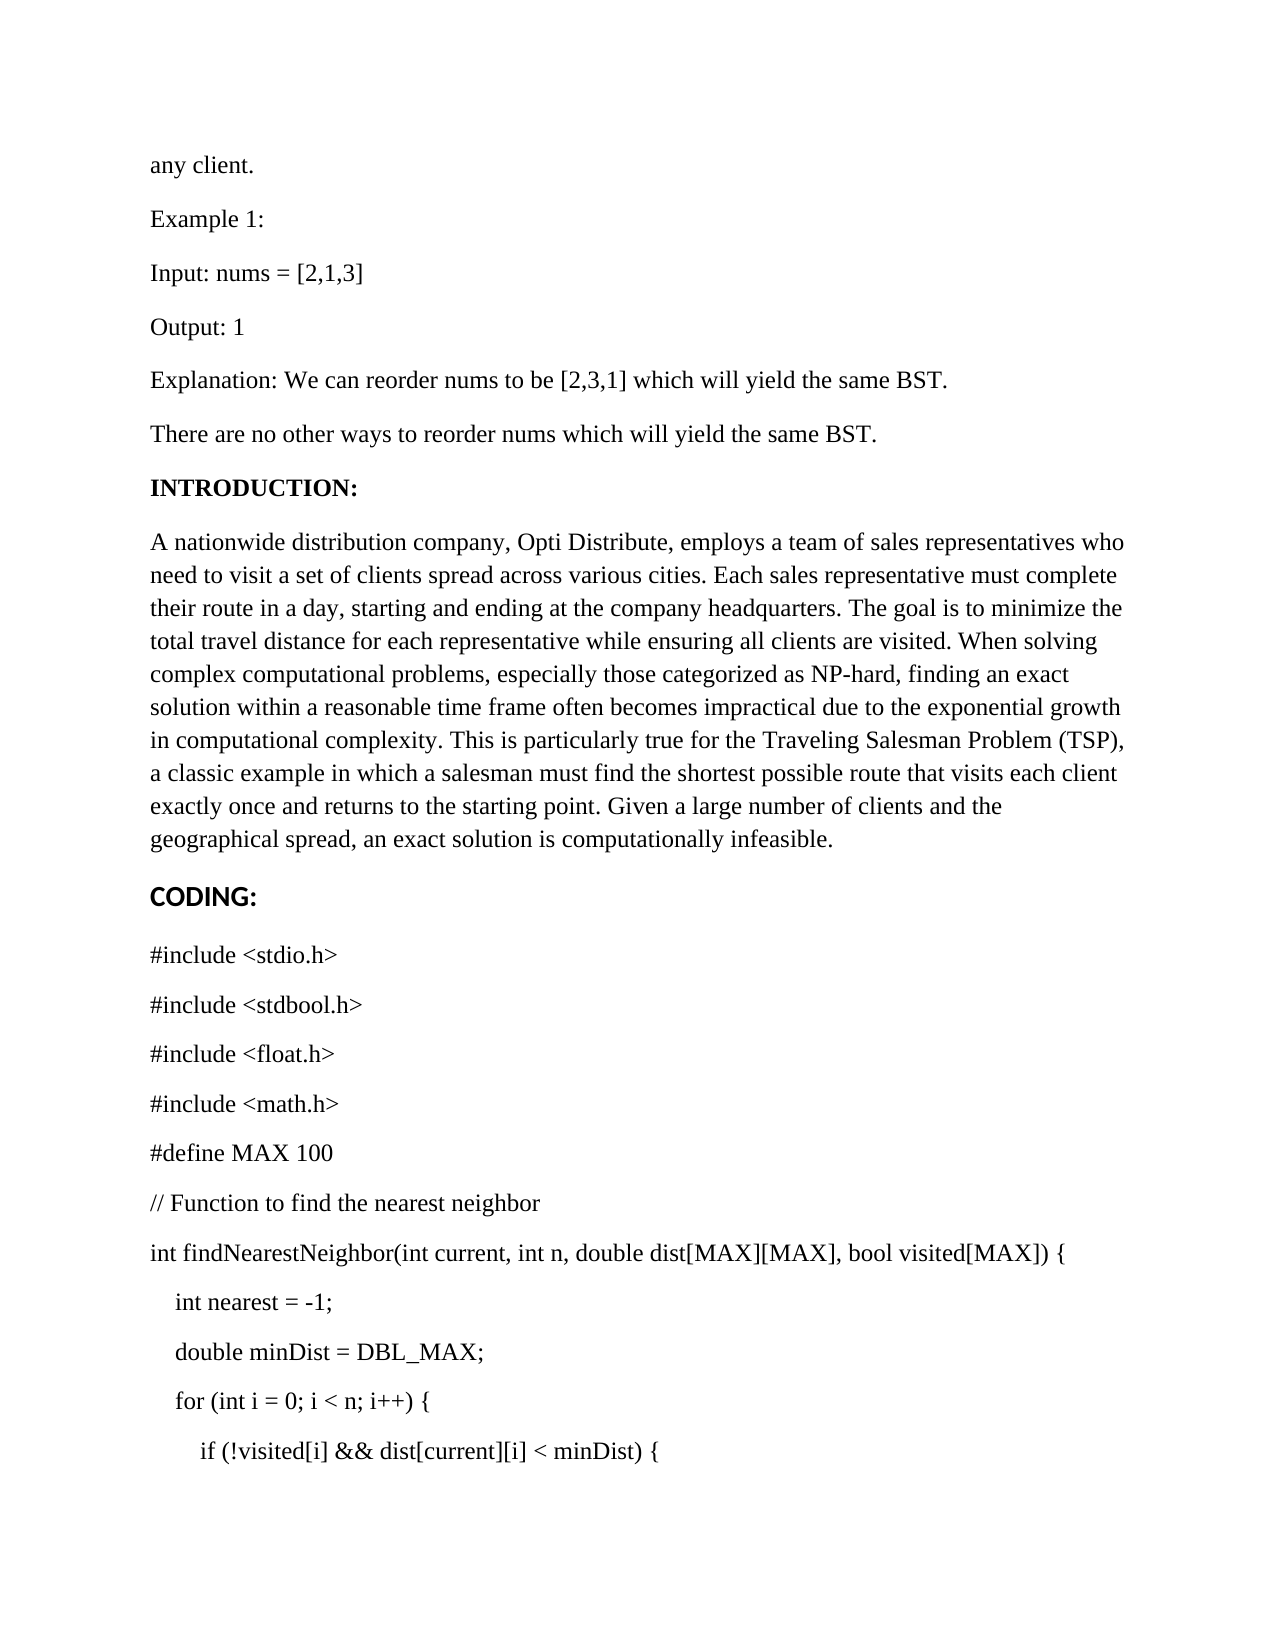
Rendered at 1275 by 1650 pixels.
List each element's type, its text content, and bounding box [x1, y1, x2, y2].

text int findNearestNeighbor(int current, int n, double dist[MAX][MAX], bool visited[MAX]) { [150, 1238, 1125, 1266]
text #include <stdbool.h> [150, 990, 1125, 1018]
text Input: nums = [2,1,3] [150, 258, 1125, 286]
text #define MAX 100 [150, 1138, 1125, 1167]
text A nationwide distribution company, Opti Distribute, employs a team of sales representatives who need to visit a set of clients spread across various cities. Each sales representative must complete their route in a day, starting and ending at the company headquarters. The goal is to minimize the total travel distance for each representative while ensuring all clients are visited. When solving complex computational problems, especially those categorized as NP-hard, finding an exact solution within a reasonable time frame often becomes impractical due to the exponential growth in computational complexity. This is particularly true for the Traveling Salesman Problem (TSP), a classic example in which a salesman must find the shortest possible route that visits each client exactly once and returns to the starting point. Given a large number of clients and the geographical spread, an exact solution is computationally infeasible. [150, 527, 1125, 853]
text if (!visited[i] && dist[current][i] < minDist) { [150, 1436, 1125, 1465]
text INTRODUCTION: [150, 473, 1125, 502]
text // Function to find the nearest neighbor [150, 1188, 1125, 1217]
text any client. [150, 150, 1125, 179]
text Example 1: [150, 204, 1125, 233]
text for (int i = 0; i < n; i++) { [150, 1386, 1125, 1415]
text #include <float.h> [150, 1039, 1125, 1068]
text double minDist = DBL_MAX; [150, 1337, 1125, 1366]
text #include <math.h> [150, 1089, 1125, 1118]
text There are no other ways to reorder nums which will yield the same BST. [150, 419, 1125, 448]
text int nearest = -1; [150, 1287, 1125, 1316]
text Output: 1 [150, 312, 1125, 340]
text #include <stdio.h> [150, 940, 1125, 969]
text CODING: [150, 878, 1125, 914]
text Explanation: We can reorder nums to be [2,3,1] which will yield the same BST. [150, 365, 1125, 394]
